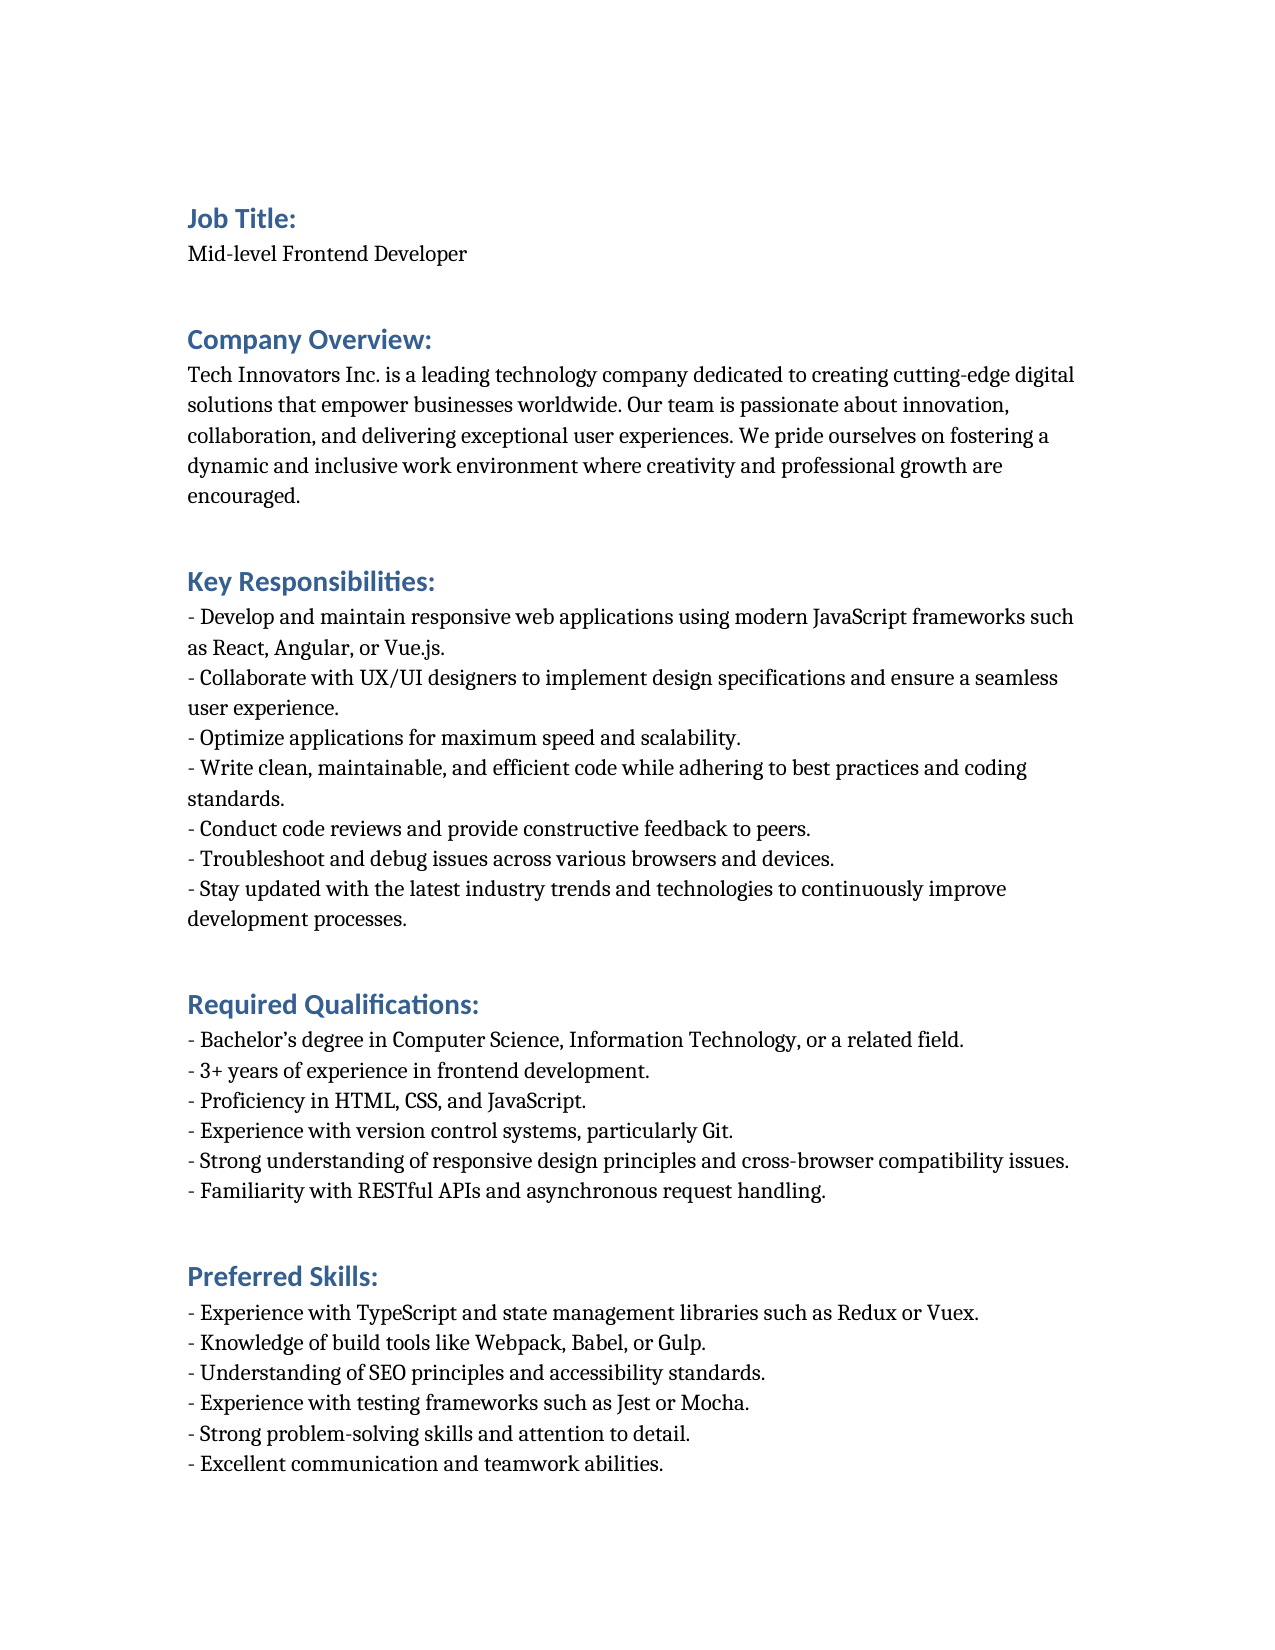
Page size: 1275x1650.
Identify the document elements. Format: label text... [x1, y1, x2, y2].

text - Experience with TypeScript and state management libraries such as Redux or Vuex. - Knowledge of build tools like Webpack, Babel, or Gulp. - Understanding of SEO principles and accessibility standards. - Experience with testing frameworks such as Jest or Mocha. - Strong problem-solving skills and attention to detail. - Excellent communication and teamwork abilities. [187, 1299, 1087, 1477]
text Tech Innovators Inc. is a leading technology company dedicated to creating cutting-edge digital solutions that empower businesses worldwide. Our team is passionate about innovation, collaboration, and delivering exceptional user experiences. We pride ourselves on fostering a dynamic and inclusive work environment where creativity and professional growth are encouraged. [187, 362, 1087, 509]
text - Develop and maintain responsive web applications using modern JavaScript frameworks such as React, Angular, or Vue.js. - Collaborate with UX/UI designers to implement design specifications and ensure a seamless user experience. - Optimize applications for maximum speed and scalability. - Write clean, maintainable, and efficient code while adhering to best practices and coding standards. - Conduct code reviews and provide constructive feedback to peers. - Troubleshoot and debug issues across various browsers and devices. - Stay updated with the latest industry trends and technologies to continuously improve development processes. [187, 604, 1087, 932]
subtitle Key Responsibilities: [187, 563, 1087, 599]
text Mid-level Frontend Developer [187, 241, 1087, 267]
subtitle Company Overview: [187, 321, 1087, 357]
subtitle Job Title: [187, 200, 1087, 236]
subtitle Preferred Skills: [187, 1258, 1087, 1294]
subtitle Required Qualifications: [187, 986, 1087, 1022]
text - Bachelor’s degree in Computer Science, Information Technology, or a related field. - 3+ years of experience in frontend development. - Proficiency in HTML, CSS, and JavaScript. - Experience with version control systems, particularly Git. - Strong understanding of responsive design principles and cross-browser compatibility issues. - Familiarity with RESTful APIs and asynchronous request handling. [187, 1027, 1087, 1205]
